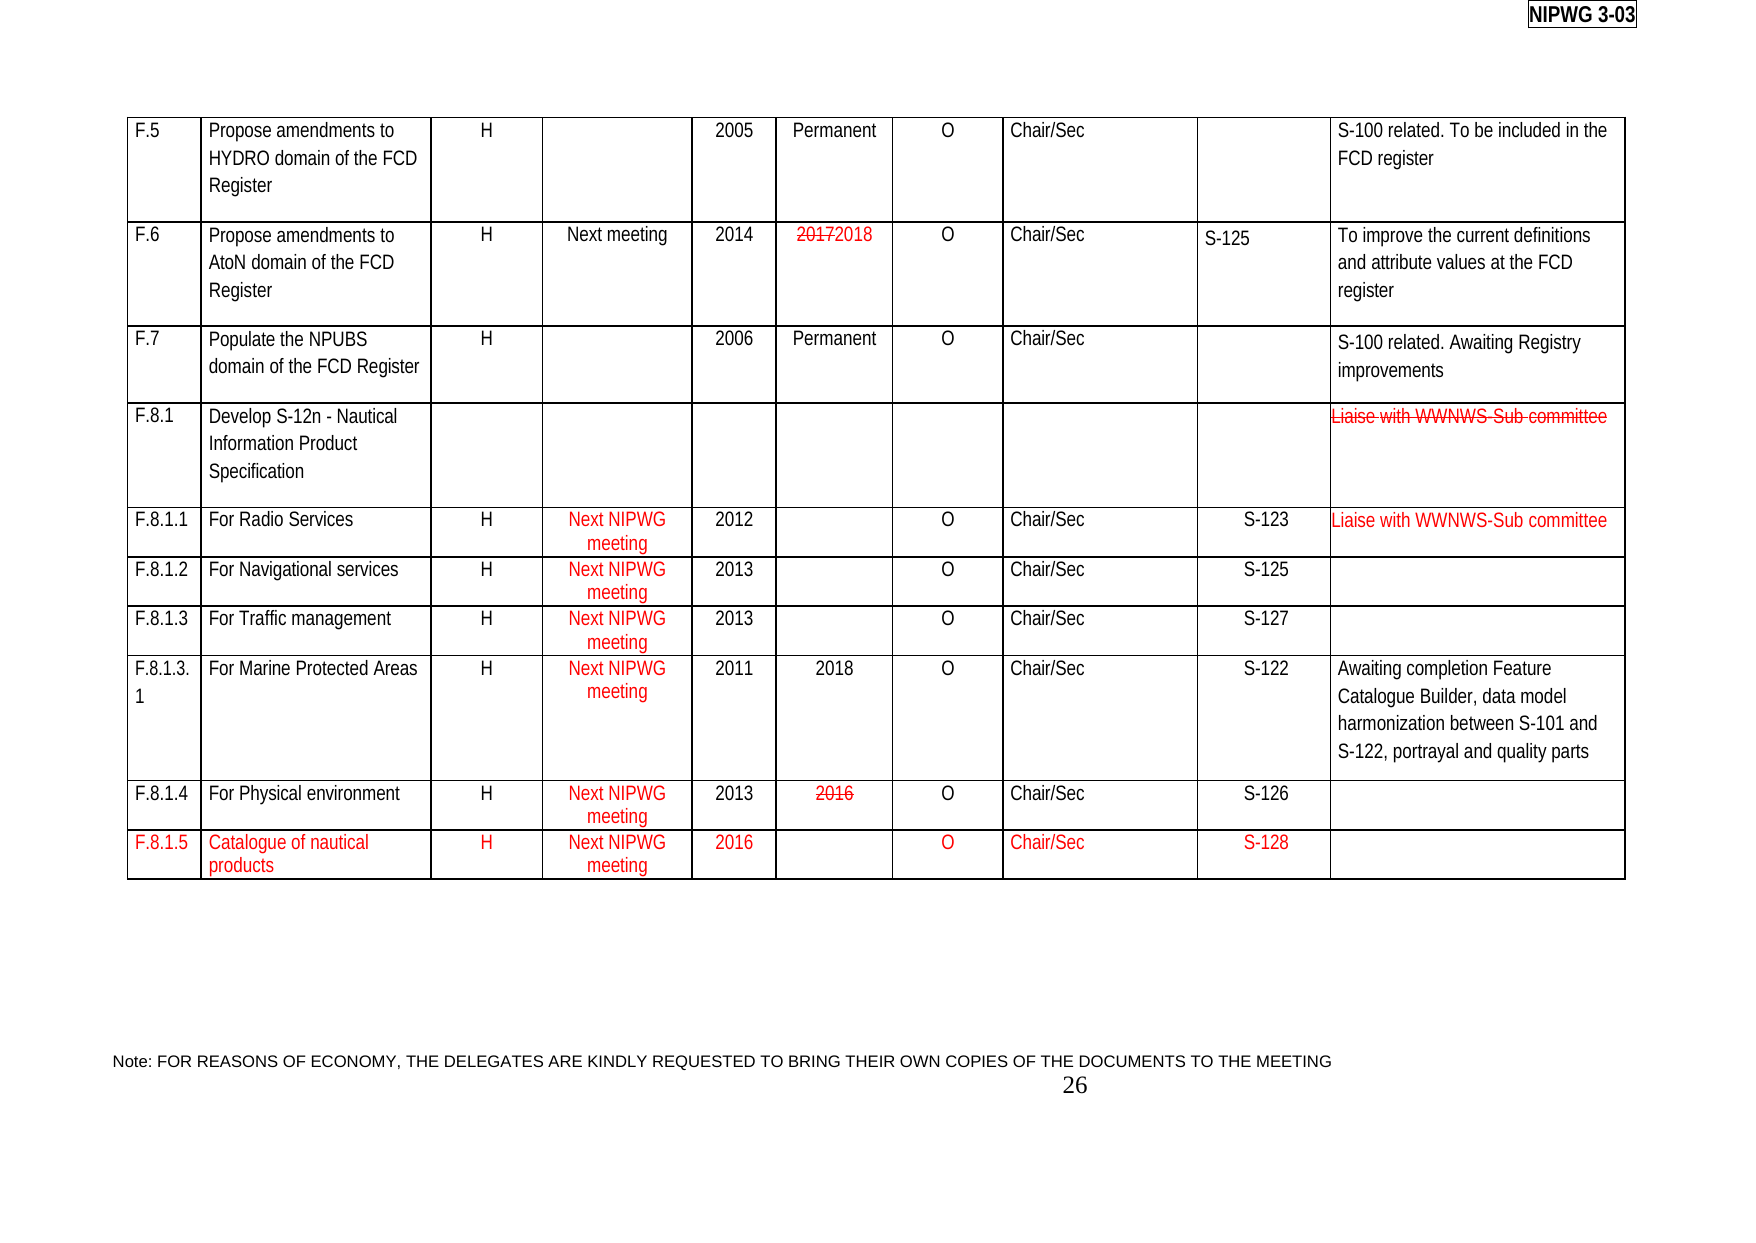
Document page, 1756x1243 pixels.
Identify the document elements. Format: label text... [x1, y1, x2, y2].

table_cell Next NIPWG meeting [543, 508, 691, 556]
table_cell O [893, 831, 1002, 878]
table_cell S-125 [1198, 558, 1330, 605]
table_cell S-127 [1198, 607, 1330, 655]
table_cell To improve the current definitions and attribute values at the FCD register [1331, 223, 1624, 325]
table_cell 2013 [693, 781, 775, 829]
table_cell Liaise with WWNWS-Sub committee [1331, 404, 1624, 506]
table_cell H [432, 831, 542, 878]
table_cell [543, 404, 691, 506]
table_cell O [893, 327, 1002, 402]
table_cell Permanent [777, 327, 892, 402]
table_cell [432, 404, 542, 506]
table_cell [1198, 404, 1330, 506]
table_cell S-100 related. Awaiting Registry improvements [1331, 327, 1624, 402]
table_cell 2012 [693, 508, 775, 556]
table_cell H [432, 508, 542, 556]
table_cell 2014 [693, 223, 775, 325]
table_cell Permanent [777, 118, 892, 221]
table_cell For Physical environment [202, 781, 430, 829]
table_cell Next NIPWG meeting [543, 831, 691, 878]
table_cell [1331, 558, 1624, 605]
table_cell 2011 [693, 656, 775, 780]
table_cell O [893, 656, 1002, 780]
table_cell Propose amendments to AtoN domain of the FCD Register [202, 223, 430, 325]
table_cell [693, 404, 775, 506]
table_cell [777, 558, 892, 605]
table_cell F.5 [128, 118, 200, 221]
table_cell 2006 [693, 327, 775, 402]
table_cell 2016 [693, 831, 775, 878]
table_cell [1331, 607, 1624, 655]
table_cell O [893, 558, 1002, 605]
table_cell Chair/Sec [1004, 223, 1197, 325]
table_cell Next NIPWG meeting [543, 656, 691, 780]
table_cell For Traffic management [202, 607, 430, 655]
table_cell S-100 related. To be included in the FCD register [1331, 118, 1624, 221]
table_cell H [432, 327, 542, 402]
table_cell 2018 [777, 656, 892, 780]
table_cell H [432, 558, 542, 605]
table_cell Chair/Sec [1004, 781, 1197, 829]
table_cell 20172018 [777, 223, 892, 325]
table_cell Chair/Sec [1004, 118, 1197, 221]
table_cell 2005 [693, 118, 775, 221]
table_cell [777, 607, 892, 655]
table_cell [777, 508, 892, 556]
table_cell O [893, 223, 1002, 325]
table_cell Awaiting completion Feature Catalogue Builder, data model harmonization between S-101 and S-122, portrayal and quality parts [1331, 656, 1624, 780]
table_cell S-122 [1198, 656, 1330, 780]
table_cell H [432, 781, 542, 829]
table_cell Chair/Sec [1004, 831, 1197, 878]
table_cell Next NIPWG meeting [543, 781, 691, 829]
table_cell Propose amendments to HYDRO domain of the FCD Register [202, 118, 430, 221]
table_cell S-123 [1198, 508, 1330, 556]
table_cell [543, 118, 691, 221]
table_cell H [432, 223, 542, 325]
table_cell F.6 [128, 223, 200, 325]
table_cell For Radio Services [202, 508, 430, 556]
table_cell O [893, 508, 1002, 556]
table_cell O [893, 118, 1002, 221]
table_cell F.8.1.3. 1 [128, 656, 200, 780]
table_cell F.8.1.4 [128, 781, 200, 829]
table_cell 2013 [693, 607, 775, 655]
table_cell H [432, 656, 542, 780]
table_cell 2016 [777, 781, 892, 829]
table_cell Chair/Sec [1004, 656, 1197, 780]
table_cell S-125 [1198, 223, 1330, 325]
table_cell Develop S-12n - Nautical Information Product Specification [202, 404, 430, 506]
table_cell Next meeting [543, 223, 691, 325]
table_cell Populate the NPUBS domain of the FCD Register [202, 327, 430, 402]
table_cell [1331, 781, 1624, 829]
table_cell [1198, 118, 1330, 221]
table_cell 2013 [693, 558, 775, 605]
table_cell F.8.1.5 [128, 831, 200, 878]
table_cell F.8.1 [128, 404, 200, 506]
table_cell S-126 [1198, 781, 1330, 829]
table_cell S-128 [1198, 831, 1330, 878]
table_cell For Navigational services [202, 558, 430, 605]
table_cell F.8.1.3 [128, 607, 200, 655]
table_cell F.7 [128, 327, 200, 402]
table_cell Chair/Sec [1004, 558, 1197, 605]
table_cell Next NIPWG meeting [543, 558, 691, 605]
table_cell H [432, 118, 542, 221]
table_cell O [893, 781, 1002, 829]
table_cell F.8.1.1 [128, 508, 200, 556]
table_cell H [432, 607, 542, 655]
table_cell Chair/Sec [1004, 508, 1197, 556]
table_cell Liaise with WWNWS-Sub committee [1331, 508, 1624, 556]
table_cell F.8.1.2 [128, 558, 200, 605]
table_cell Chair/Sec [1004, 607, 1197, 655]
table_cell For Marine Protected Areas [202, 656, 430, 780]
table_cell Next NIPWG meeting [543, 607, 691, 655]
table_cell [777, 831, 892, 878]
table_cell [1004, 404, 1197, 506]
table_cell [1331, 831, 1624, 878]
table_cell Catalogue of nautical products [202, 831, 430, 878]
table_cell Chair/Sec [1004, 327, 1197, 402]
table_cell [893, 404, 1002, 506]
table_cell [777, 404, 892, 506]
table_cell O [893, 607, 1002, 655]
table_cell [1198, 327, 1330, 402]
table_cell [543, 327, 691, 402]
